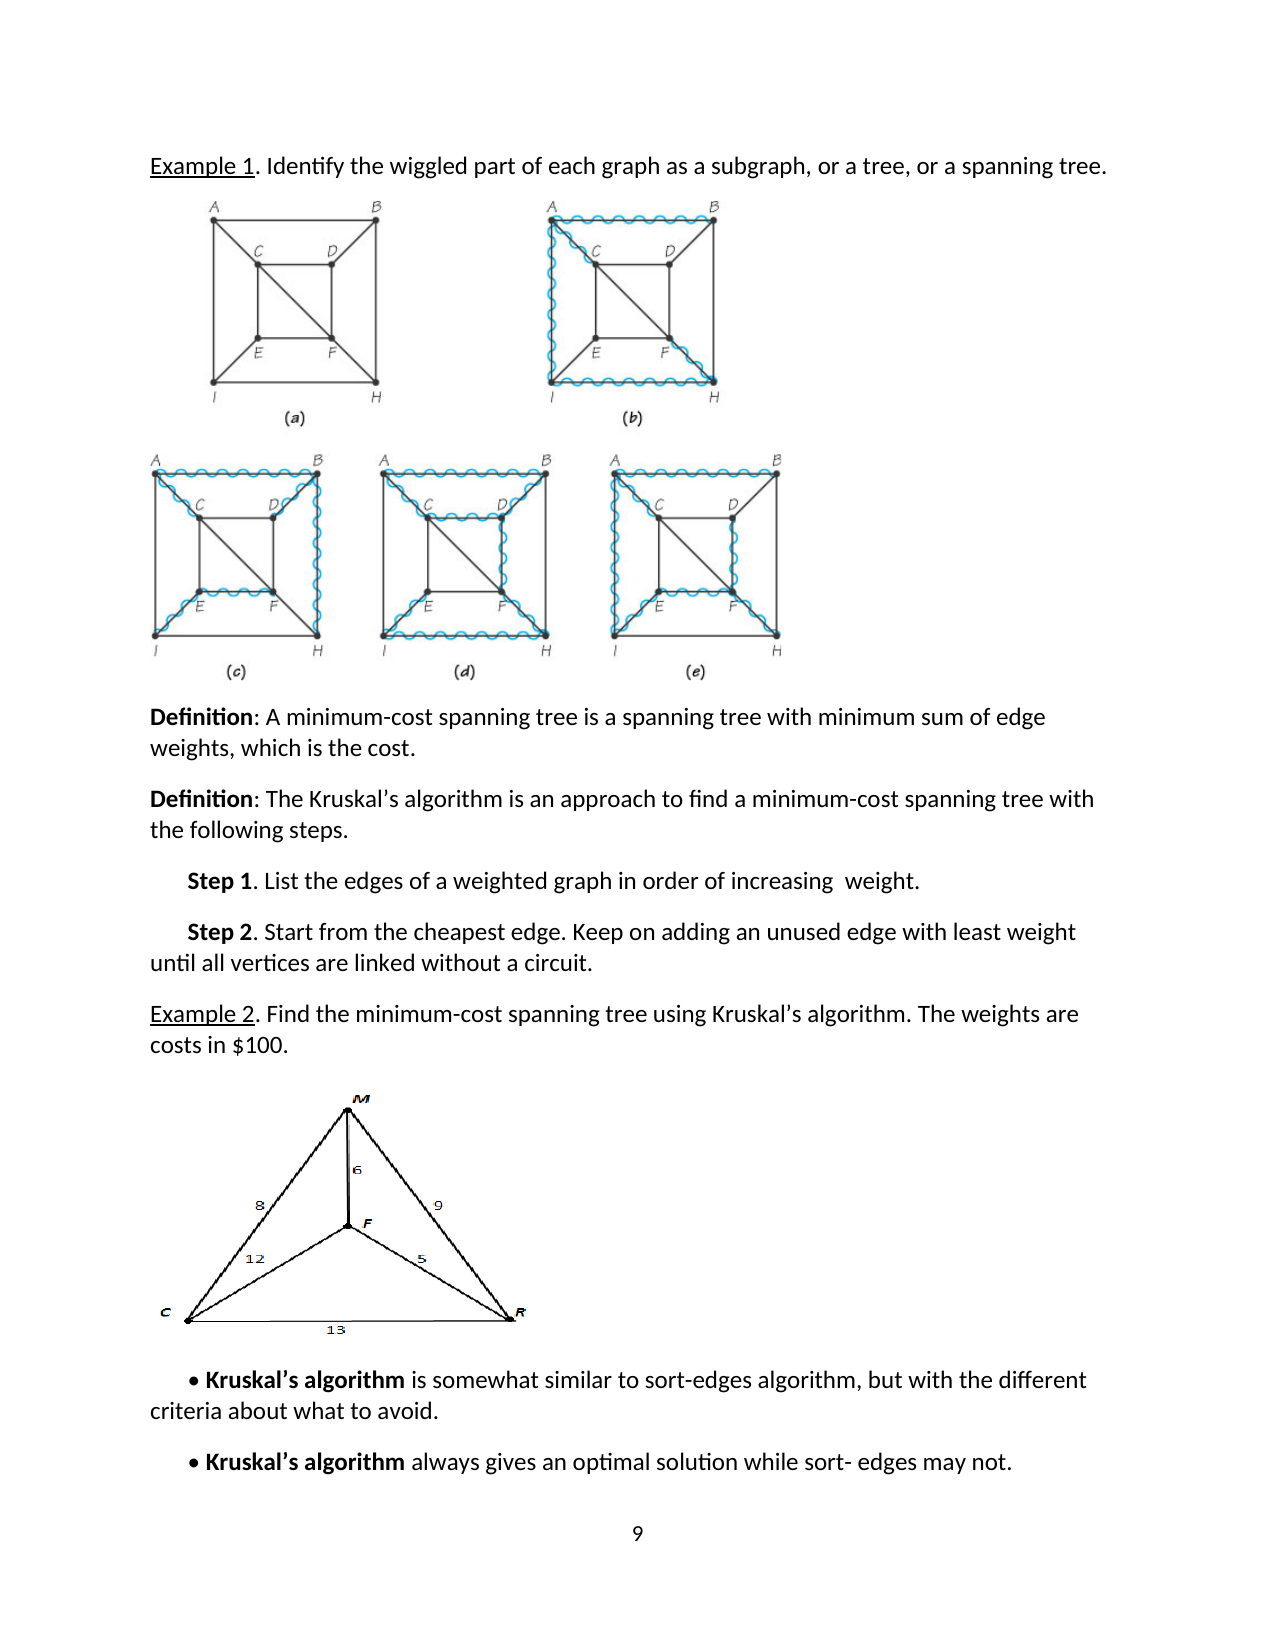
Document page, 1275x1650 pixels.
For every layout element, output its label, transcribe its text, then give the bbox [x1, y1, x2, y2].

text Example 1. Identify the wiggled part of each graph as a subgraph, or a tree, or a spanning tree. [150, 150, 1125, 181]
text Definition: A minimum-cost spanning tree is a spanning tree with minimum sum of edge weights, which is the cost. [150, 701, 1125, 762]
text Definition: The Kruskal’s algorithm is an approach to find a minimum-cost spanning tree with the following steps. [150, 783, 1125, 844]
text • Kruskal’s algorithm always gives an optimal solution while sort- edges may not. [150, 1446, 1125, 1477]
picture [150, 201, 782, 681]
text Example 2. Find the minimum-cost spanning tree using Kruskal’s algorithm. The weights are costs in $100. [150, 998, 1125, 1059]
picture [150, 1080, 549, 1344]
text Step 1. List the edges of a weighted graph in order of increasing weight. [150, 865, 1125, 896]
text Step 2. Start from the cheapest edge. Keep on adding an unused edge with least weight until all vertices are linked without a circuit. [150, 917, 1125, 978]
text • Kruskal’s algorithm is somewhat similar to sort-edges algorithm, but with the different criteria about what to avoid. [150, 1364, 1125, 1425]
